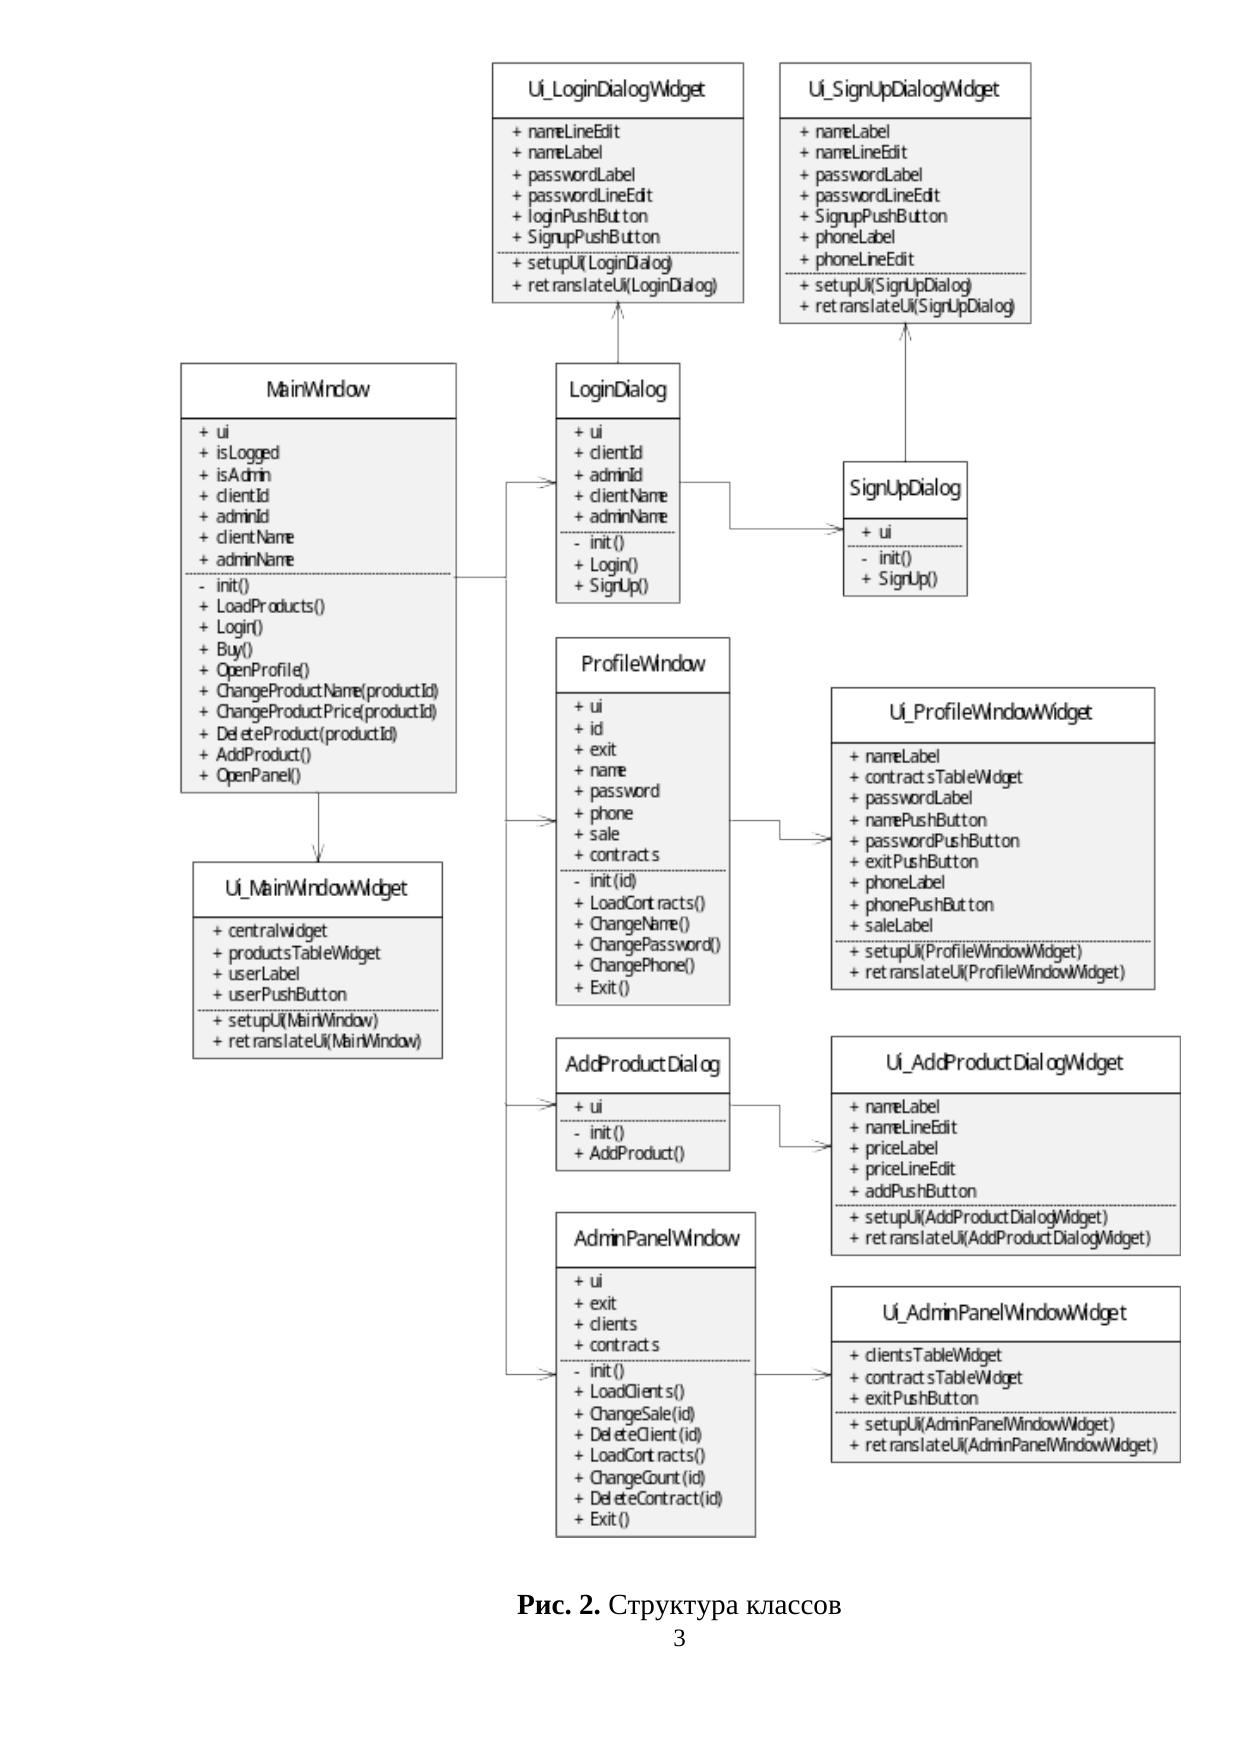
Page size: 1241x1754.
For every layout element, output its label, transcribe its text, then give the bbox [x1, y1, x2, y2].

text Рис. 2. Структура классов [177, 1587, 1181, 1621]
